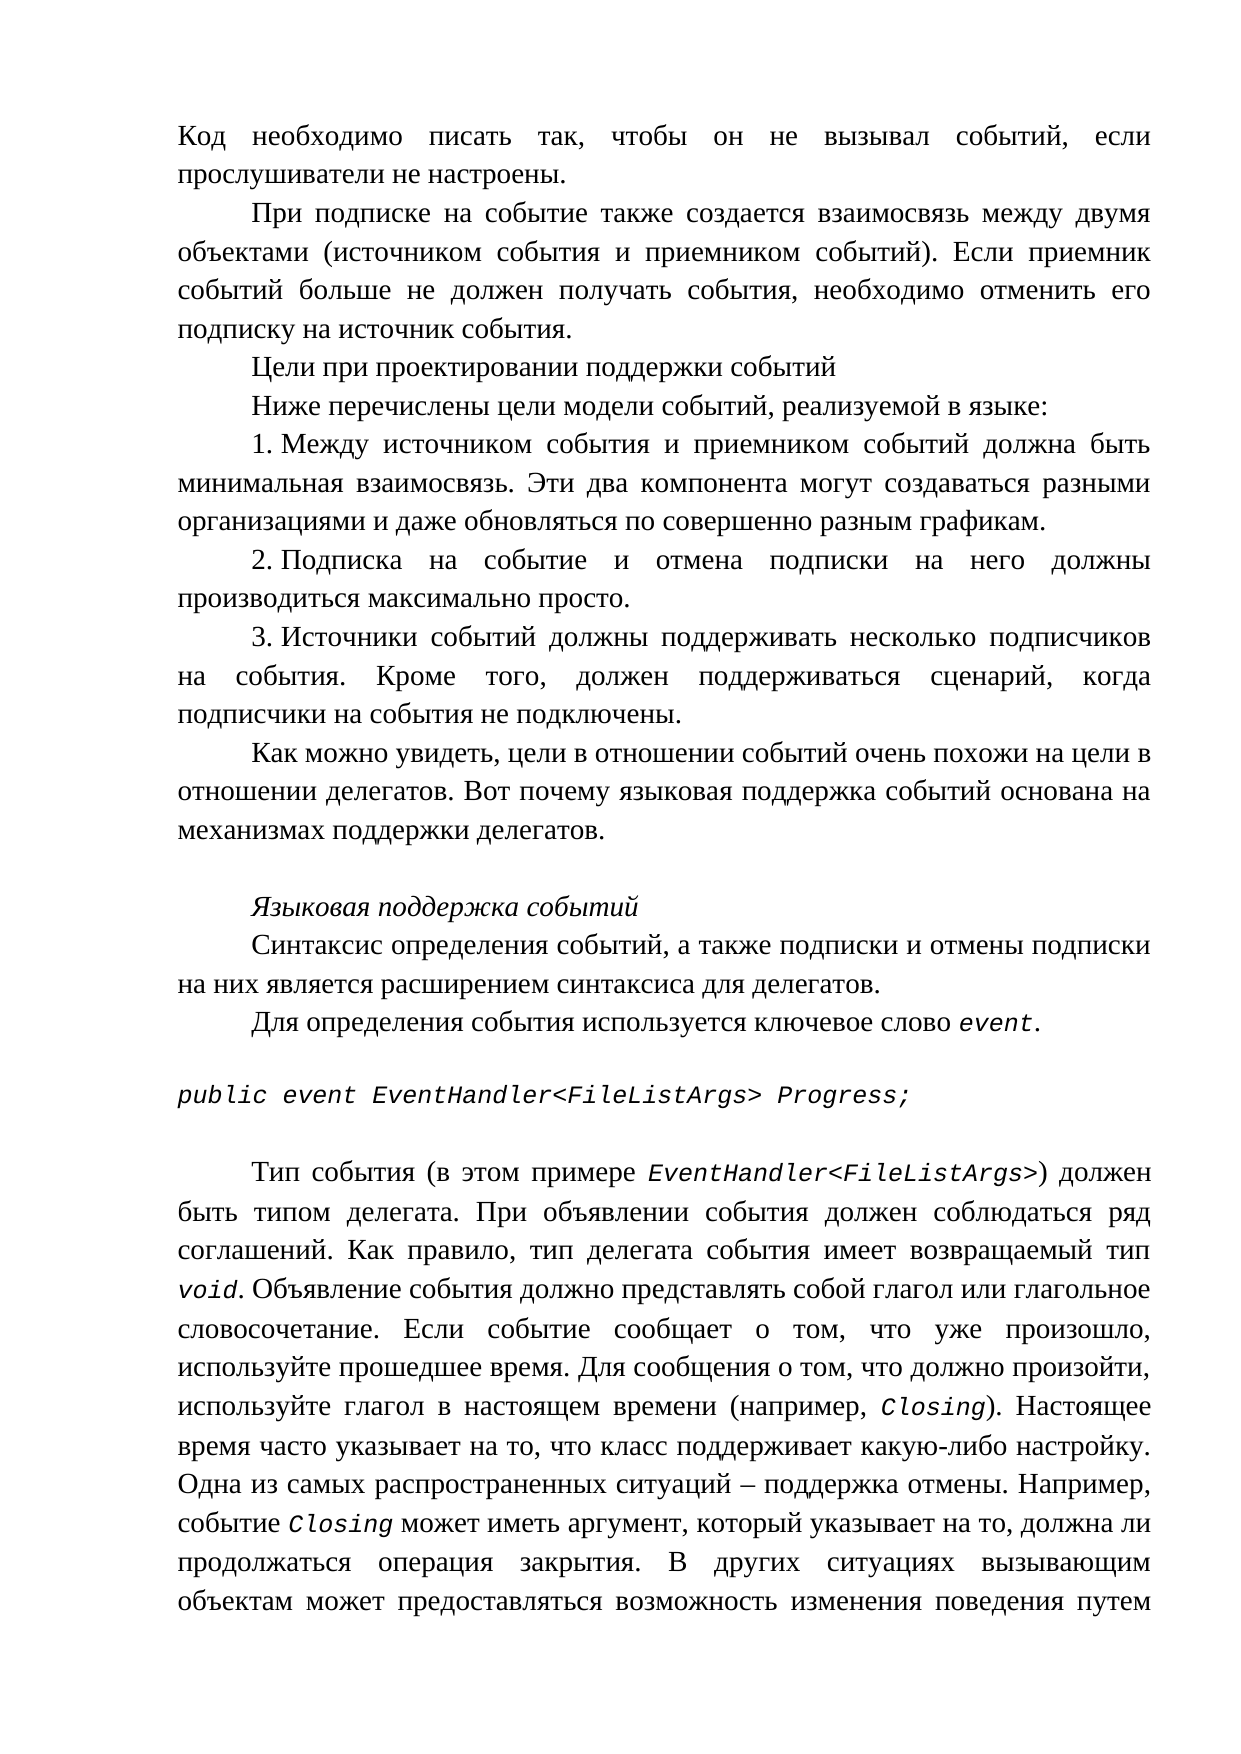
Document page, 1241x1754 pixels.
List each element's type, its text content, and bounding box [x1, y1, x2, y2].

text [177, 118, 1152, 190]
text Для определения события используется ключевое слово event. [177, 1004, 1152, 1039]
text При подписке на событие также создается взаимосвязь между двумя объектами (источником события и приемником событий). Если приемник событий больше не должен получать события, необходимо отменить его подписку на источник события. [177, 195, 1152, 344]
text Синтаксис определения событий, а также подписки и отмены подписки на них является расширением синтаксиса для делегатов. [177, 927, 1152, 999]
list Источники событий должны поддерживать несколько подписчиков на события. Кроме того, должен поддерживаться сценарий, когда подписчики на события не подключены. [177, 619, 1152, 730]
text Цели при проектировании поддержки событий [177, 349, 1152, 383]
text Языковая поддержка событий [177, 889, 1152, 922]
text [177, 1154, 1152, 1617]
text public event EventHandler<FileListArgs> Progress; [177, 1083, 1152, 1111]
text Ниже перечислены цели модели событий, реализуемой в языке: [177, 388, 1152, 421]
text Как можно увидеть, цели в отношении событий очень похожи на цели в отношении делегатов. Вот почему языковая поддержка событий основана на механизмах поддержки делегатов. [177, 735, 1152, 845]
list Между источником события и приемником событий должна быть минимальная взаимосвязь. Эти два компонента могут создаваться разными организациями и даже обновляться по совершенно разным графикам. [177, 426, 1152, 537]
list Подписка на событие и отмена подписки на него должны производиться максимально просто. [177, 542, 1152, 614]
